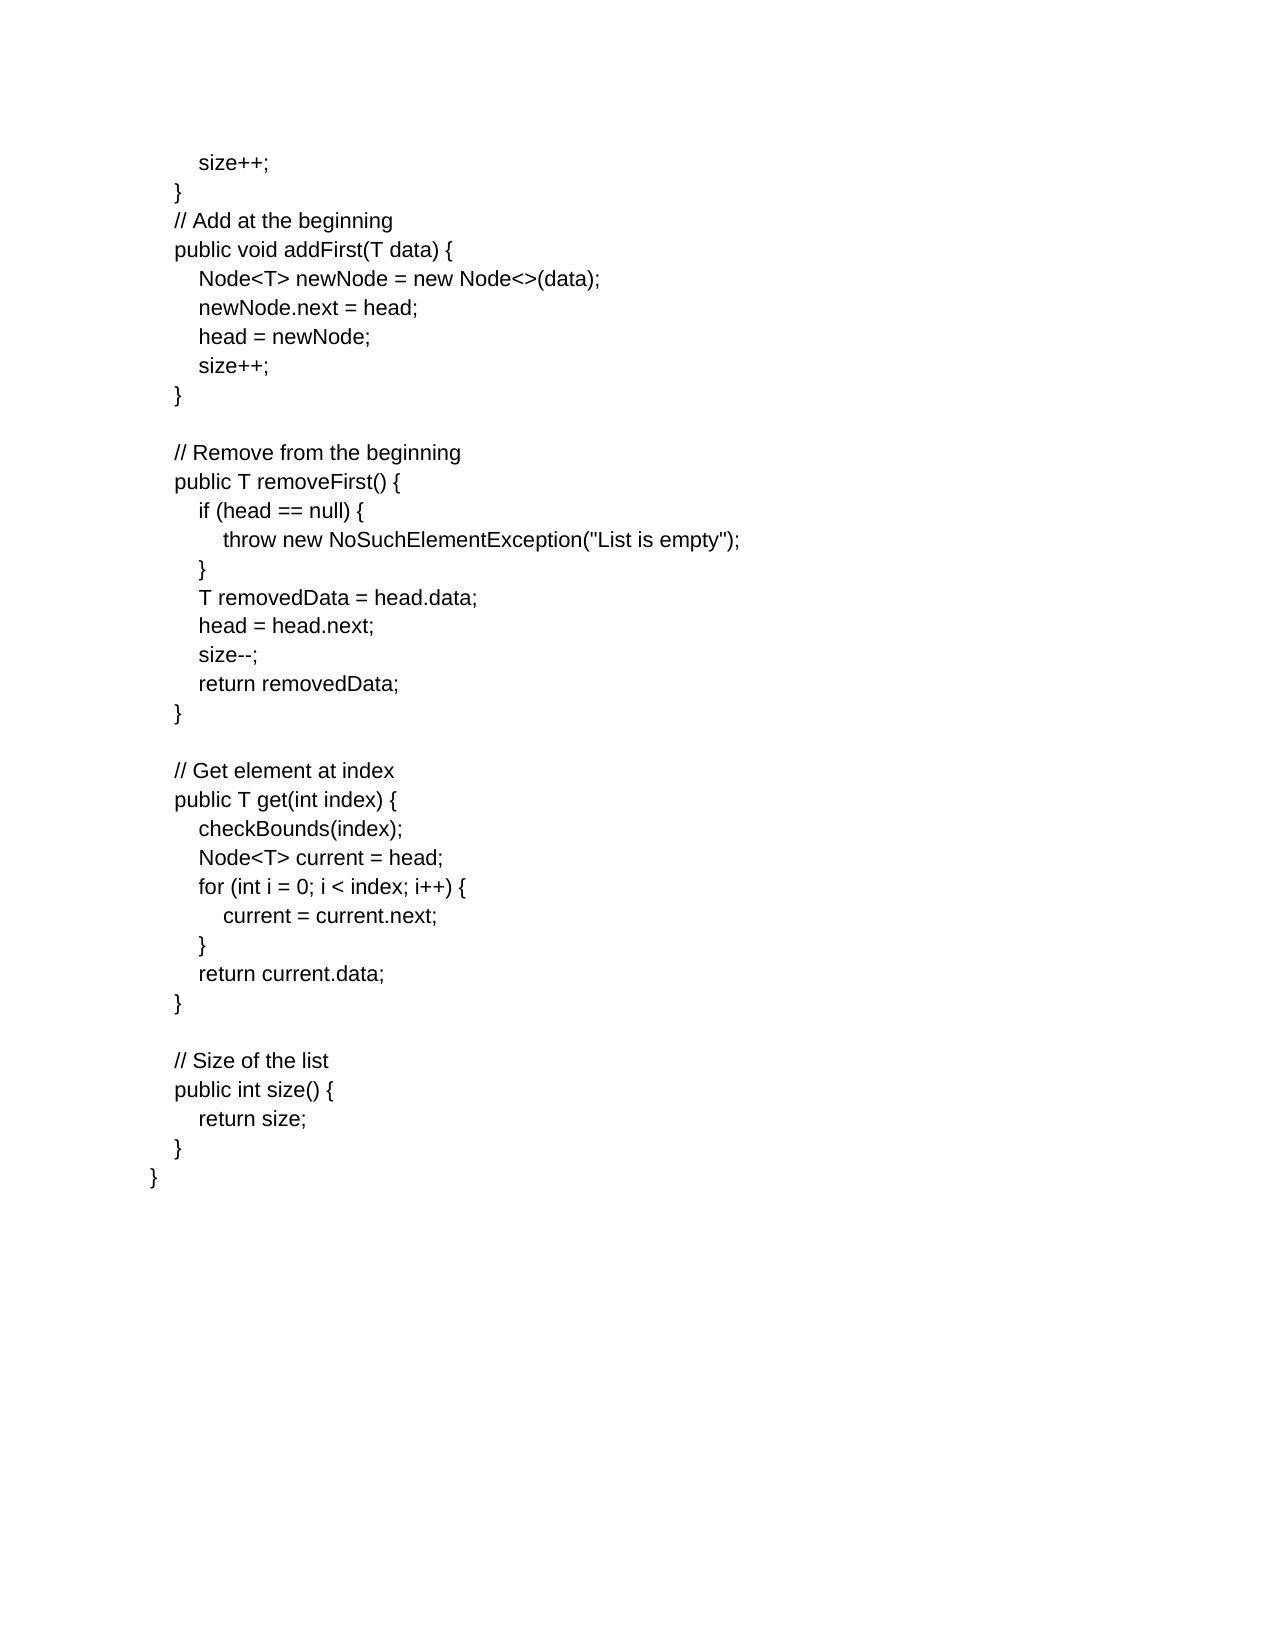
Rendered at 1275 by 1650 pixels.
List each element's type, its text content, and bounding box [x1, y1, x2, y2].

text throw new NoSuchElementException("List is empty"); [150, 526, 1125, 552]
text } [150, 555, 1125, 581]
text } [150, 179, 1125, 204]
text public T get(int index) { [150, 787, 1125, 812]
text if (head == null) { [150, 497, 1125, 523]
text head = head.next; [150, 613, 1125, 638]
text head = newNode; [150, 324, 1125, 349]
text for (int i = 0; i < index; i++) { [150, 874, 1125, 899]
text } [150, 1163, 1125, 1189]
text } [150, 932, 1125, 957]
text public int size() { [150, 1077, 1125, 1102]
text checkBounds(index); [150, 816, 1125, 841]
text // Add at the beginning [150, 208, 1125, 233]
text size++; [150, 150, 1125, 175]
text T removedData = head.data; [150, 584, 1125, 609]
text size--; [150, 642, 1125, 667]
text // Get element at index [150, 758, 1125, 783]
text public T removeFirst() { [150, 468, 1125, 494]
text current = current.next; [150, 903, 1125, 928]
text return removedData; [150, 671, 1125, 696]
text // Size of the list [150, 1048, 1125, 1073]
text size++; [150, 353, 1125, 378]
text public void addFirst(T data) { [150, 237, 1125, 262]
text } [150, 990, 1125, 1015]
text } [150, 700, 1125, 725]
text newNode.next = head; [150, 295, 1125, 320]
text Node<T> current = head; [150, 845, 1125, 870]
text } [150, 1134, 1125, 1160]
text return current.data; [150, 961, 1125, 986]
text return size; [150, 1106, 1125, 1131]
text } [150, 382, 1125, 407]
text // Remove from the beginning [150, 439, 1125, 465]
text Node<T> newNode = new Node<>(data); [150, 266, 1125, 291]
